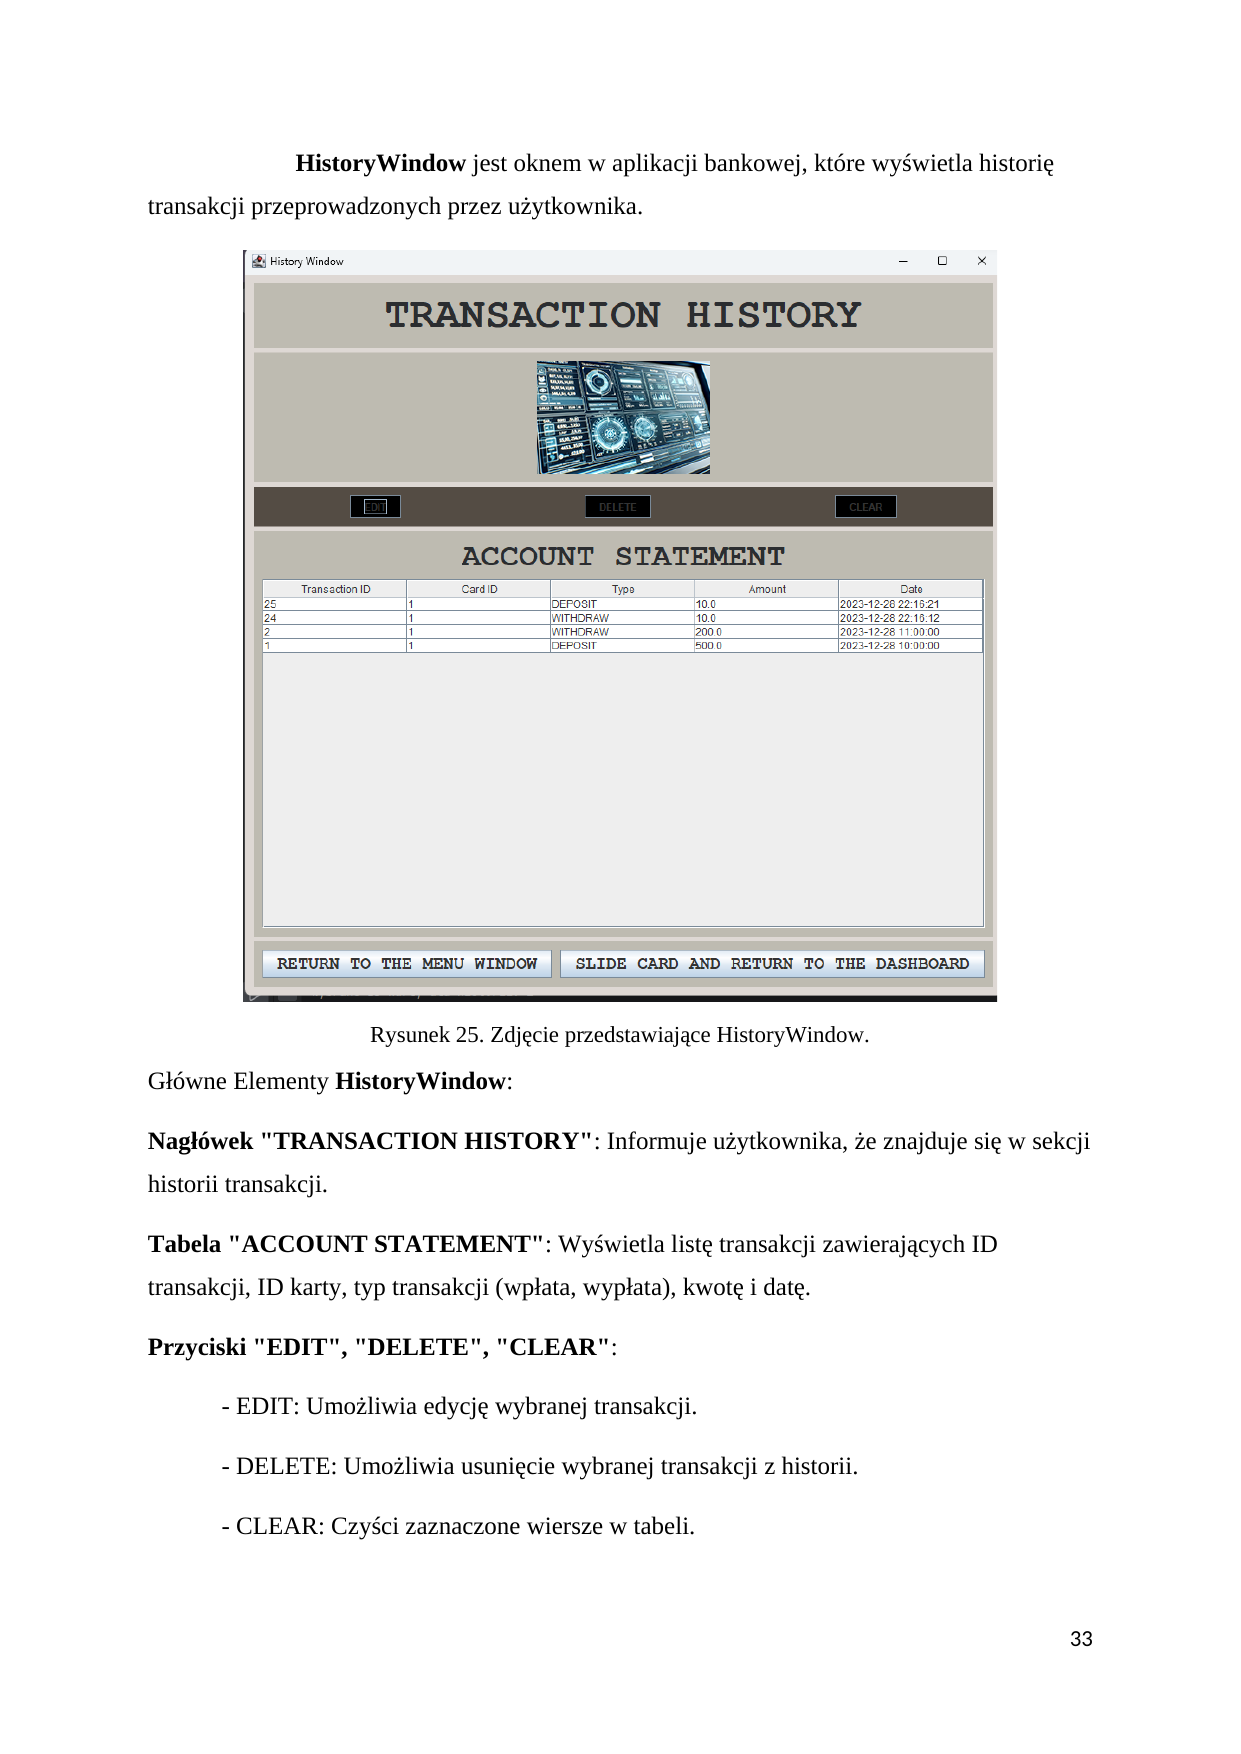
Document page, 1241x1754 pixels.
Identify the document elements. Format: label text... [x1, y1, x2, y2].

text Przyciski "EDIT", "DELETE", "CLEAR": [148, 1332, 1093, 1360]
text Tabela "ACCOUNT STATEMENT": Wyświetla listę transakcji zawierających ID transakcji, ID karty, typ transakcji (wpłata, wypłata), kwotę i datę. [148, 1229, 1093, 1301]
text - CLEAR: Czyści zaznaczone wiersze w tabeli. [221, 1511, 1093, 1540]
text Główne Elementy HistoryWindow: [148, 1066, 1093, 1095]
text Rysunek 25. Zdjęcie przedstawiające HistoryWindow. [148, 1021, 1093, 1047]
picture [243, 250, 998, 1002]
text Oba okna dialogowe są zaprojektowane w sposób prosty i intuicyjny, co sprzyja łatwemu korzystaniu z funkcji bankowych bez konieczności bezpośredniego kontaktu z personelem banku. Jest to wygodna funkcja w aplikacjach bankowych, pozwalająca użytkownikom na szybkie zarządzanie swoimi środkami finansowymi. HistoryWindow jest oknem w aplikacji bankowej, które wyświetla historię transakcji przeprowadzonych przez użytkownika. [148, 148, 1093, 219]
text - DELETE: Umożliwia usunięcie wybranej transakcji z historii. [221, 1451, 1093, 1480]
text Nagłówek "TRANSACTION HISTORY": Informuje użytkownika, że znajduje się w sekcji historii transakcji. [148, 1126, 1093, 1198]
text - EDIT: Umożliwia edycję wybranej transakcji. [221, 1391, 1093, 1420]
